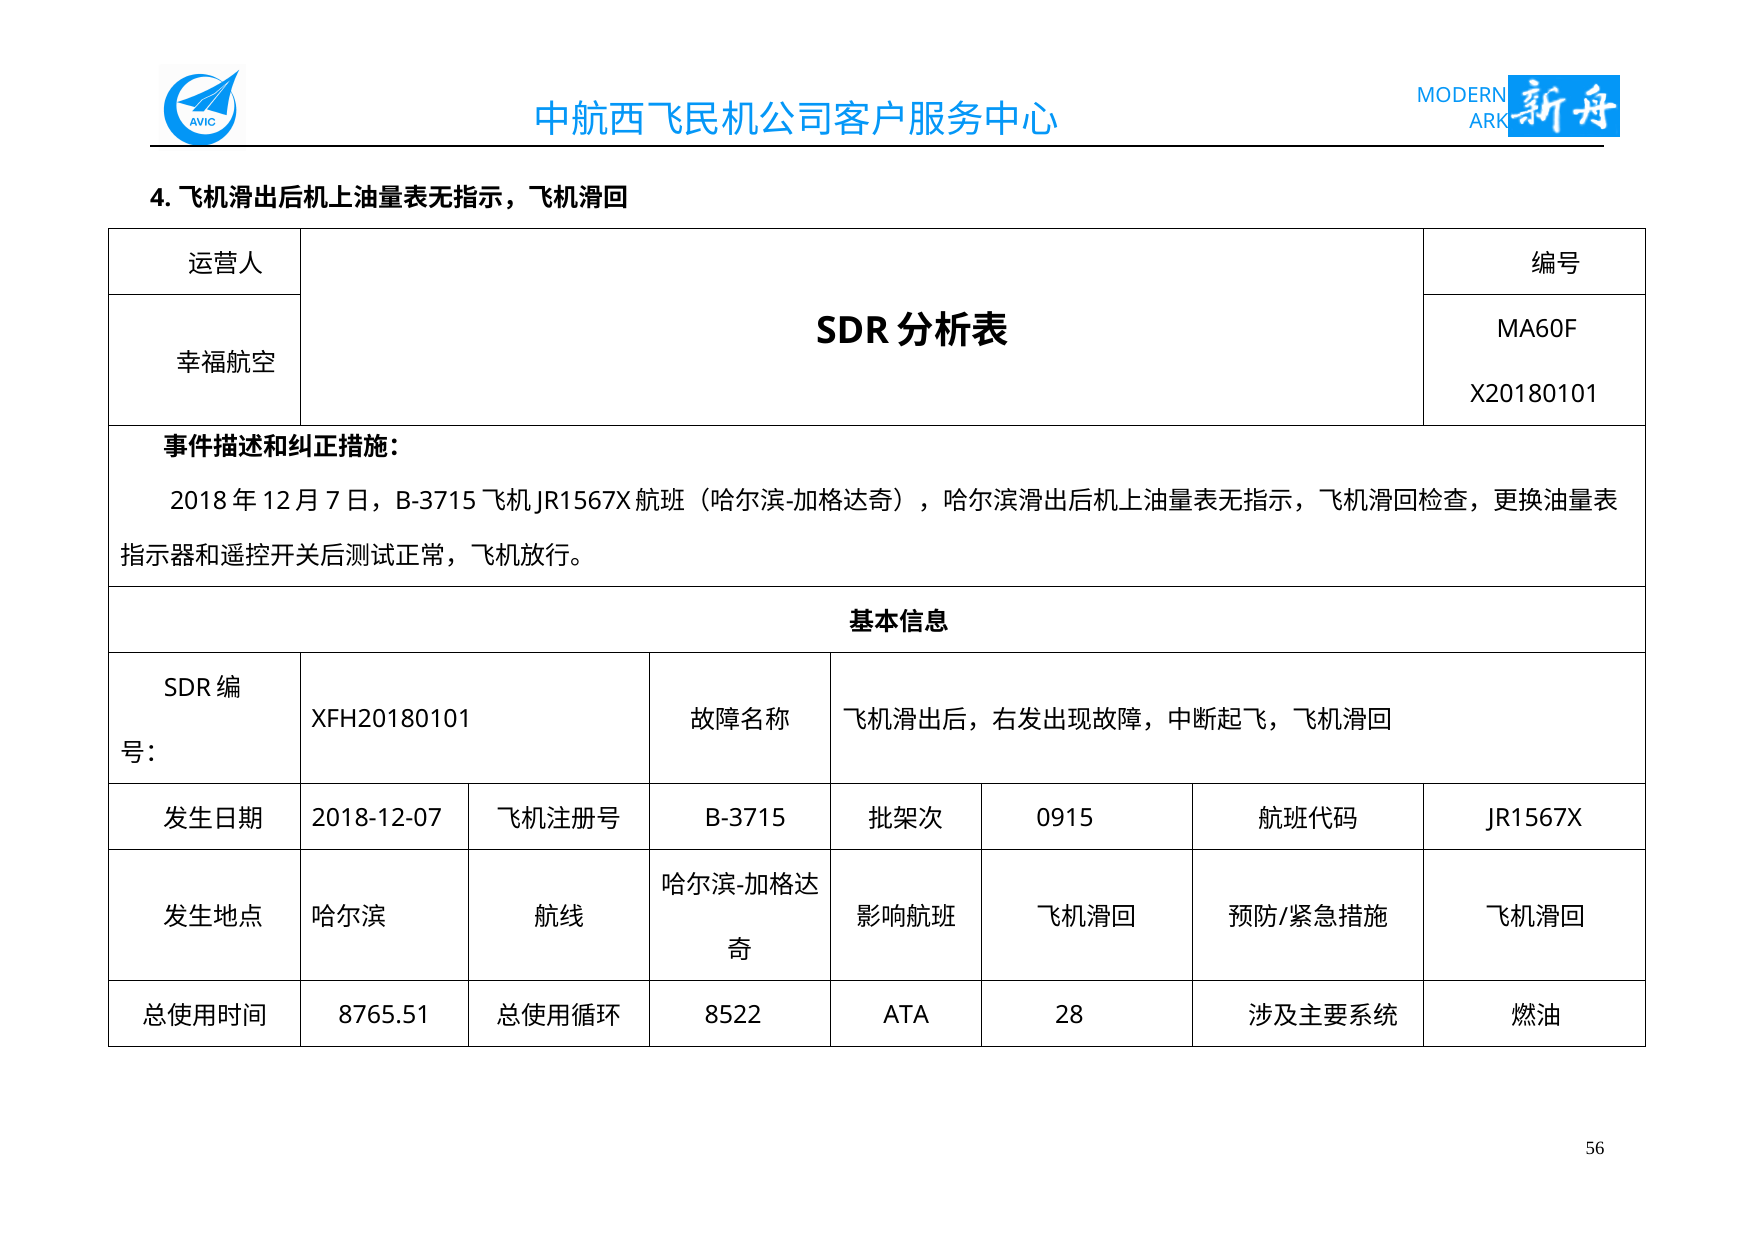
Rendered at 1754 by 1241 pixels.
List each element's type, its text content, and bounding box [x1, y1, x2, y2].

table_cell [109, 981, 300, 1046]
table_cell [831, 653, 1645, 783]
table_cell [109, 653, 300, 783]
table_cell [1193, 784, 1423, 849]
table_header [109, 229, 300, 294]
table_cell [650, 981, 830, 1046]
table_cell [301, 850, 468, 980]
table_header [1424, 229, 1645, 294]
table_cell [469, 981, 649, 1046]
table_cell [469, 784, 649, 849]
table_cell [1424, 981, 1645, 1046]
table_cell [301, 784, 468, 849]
picture [158, 64, 247, 145]
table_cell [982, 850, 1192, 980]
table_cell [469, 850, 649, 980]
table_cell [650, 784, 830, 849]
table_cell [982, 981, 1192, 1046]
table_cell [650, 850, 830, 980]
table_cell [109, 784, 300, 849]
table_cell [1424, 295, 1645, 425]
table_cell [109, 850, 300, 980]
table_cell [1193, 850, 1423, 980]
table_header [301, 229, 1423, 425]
picture [1508, 75, 1620, 137]
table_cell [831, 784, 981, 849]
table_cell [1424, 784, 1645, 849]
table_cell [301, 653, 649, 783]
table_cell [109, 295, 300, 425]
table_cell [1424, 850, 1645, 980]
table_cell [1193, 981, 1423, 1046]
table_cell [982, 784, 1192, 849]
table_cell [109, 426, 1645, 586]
text 4. 飞机滑出后机上油量表无指示，飞机滑回 [150, 163, 1604, 228]
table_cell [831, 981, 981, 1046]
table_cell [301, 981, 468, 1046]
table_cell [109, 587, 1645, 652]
picture [158, 147, 247, 151]
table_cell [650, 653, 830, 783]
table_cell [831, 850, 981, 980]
